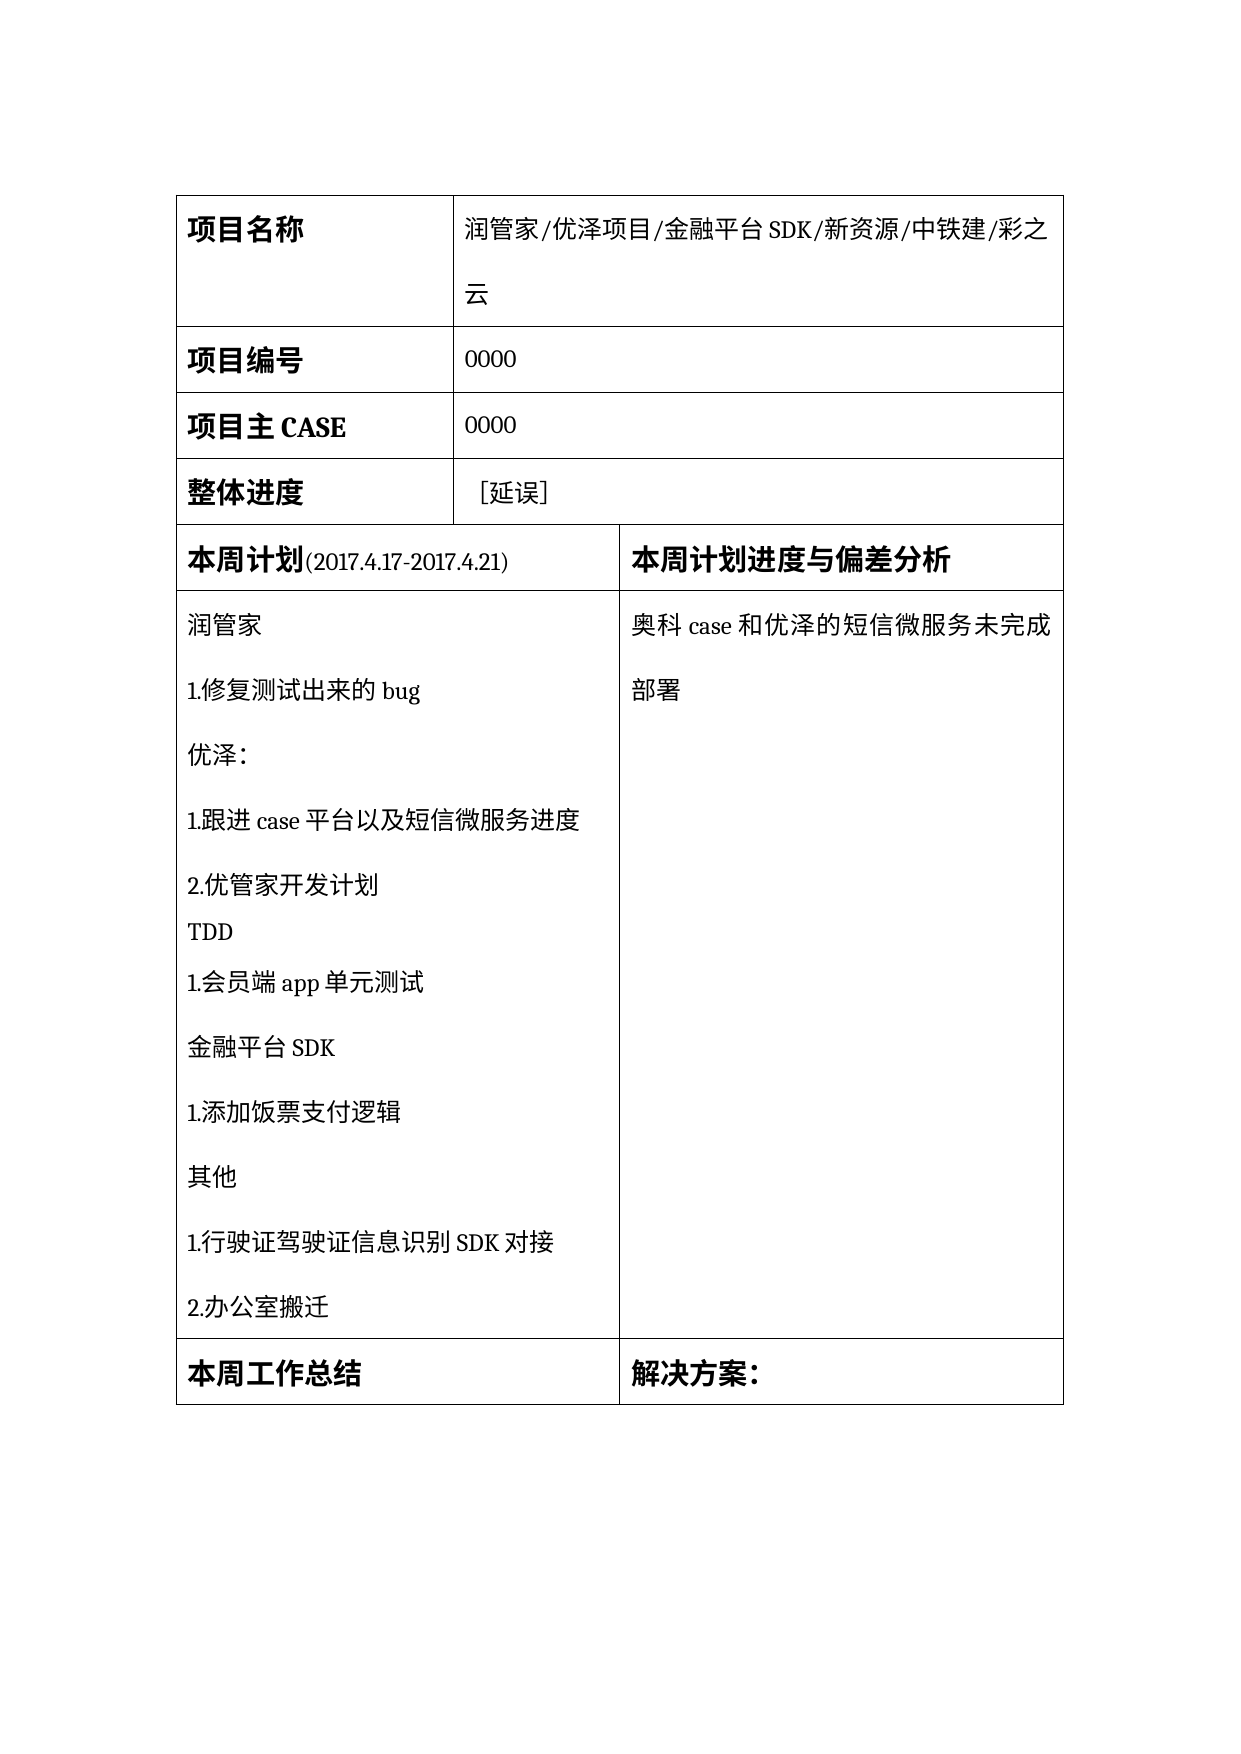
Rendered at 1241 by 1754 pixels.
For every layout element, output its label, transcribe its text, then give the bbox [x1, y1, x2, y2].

table_cell 本周计划进度与偏差分析 [620, 525, 1063, 590]
table_cell 整体进度 [177, 459, 453, 524]
table_cell 项目主CASE [177, 393, 453, 458]
table_header 润管家/优泽项目/金融平台SDK/新资源/中铁建/彩之云 [454, 196, 1063, 326]
table_cell 奥科case和优泽的短信微服务未完成部署 [620, 591, 1063, 1338]
table_cell 0000 [454, 393, 1063, 458]
table_cell 解决方案： [620, 1339, 1063, 1404]
table_cell 项目编号 [177, 327, 453, 392]
table_cell 本周计划(2017.4.17-2017.4.21) [177, 525, 619, 590]
table_cell 本周工作总结 [177, 1339, 619, 1404]
table_header 项目名称 [177, 196, 453, 326]
table_cell ［延误］ [454, 459, 1063, 524]
table_cell 0000 [454, 327, 1063, 392]
table_cell 润管家 1.修复测试出来的bug 优泽： 1.跟进case平台以及短信微服务进度 2.优管家开发计划 TDD 1.会员端app单元测试 金融平台SDK 1.添加饭票支付逻辑 其他 1.行驶证驾驶证信息识别SDK对接 2.办公室搬迁 [177, 591, 619, 1338]
